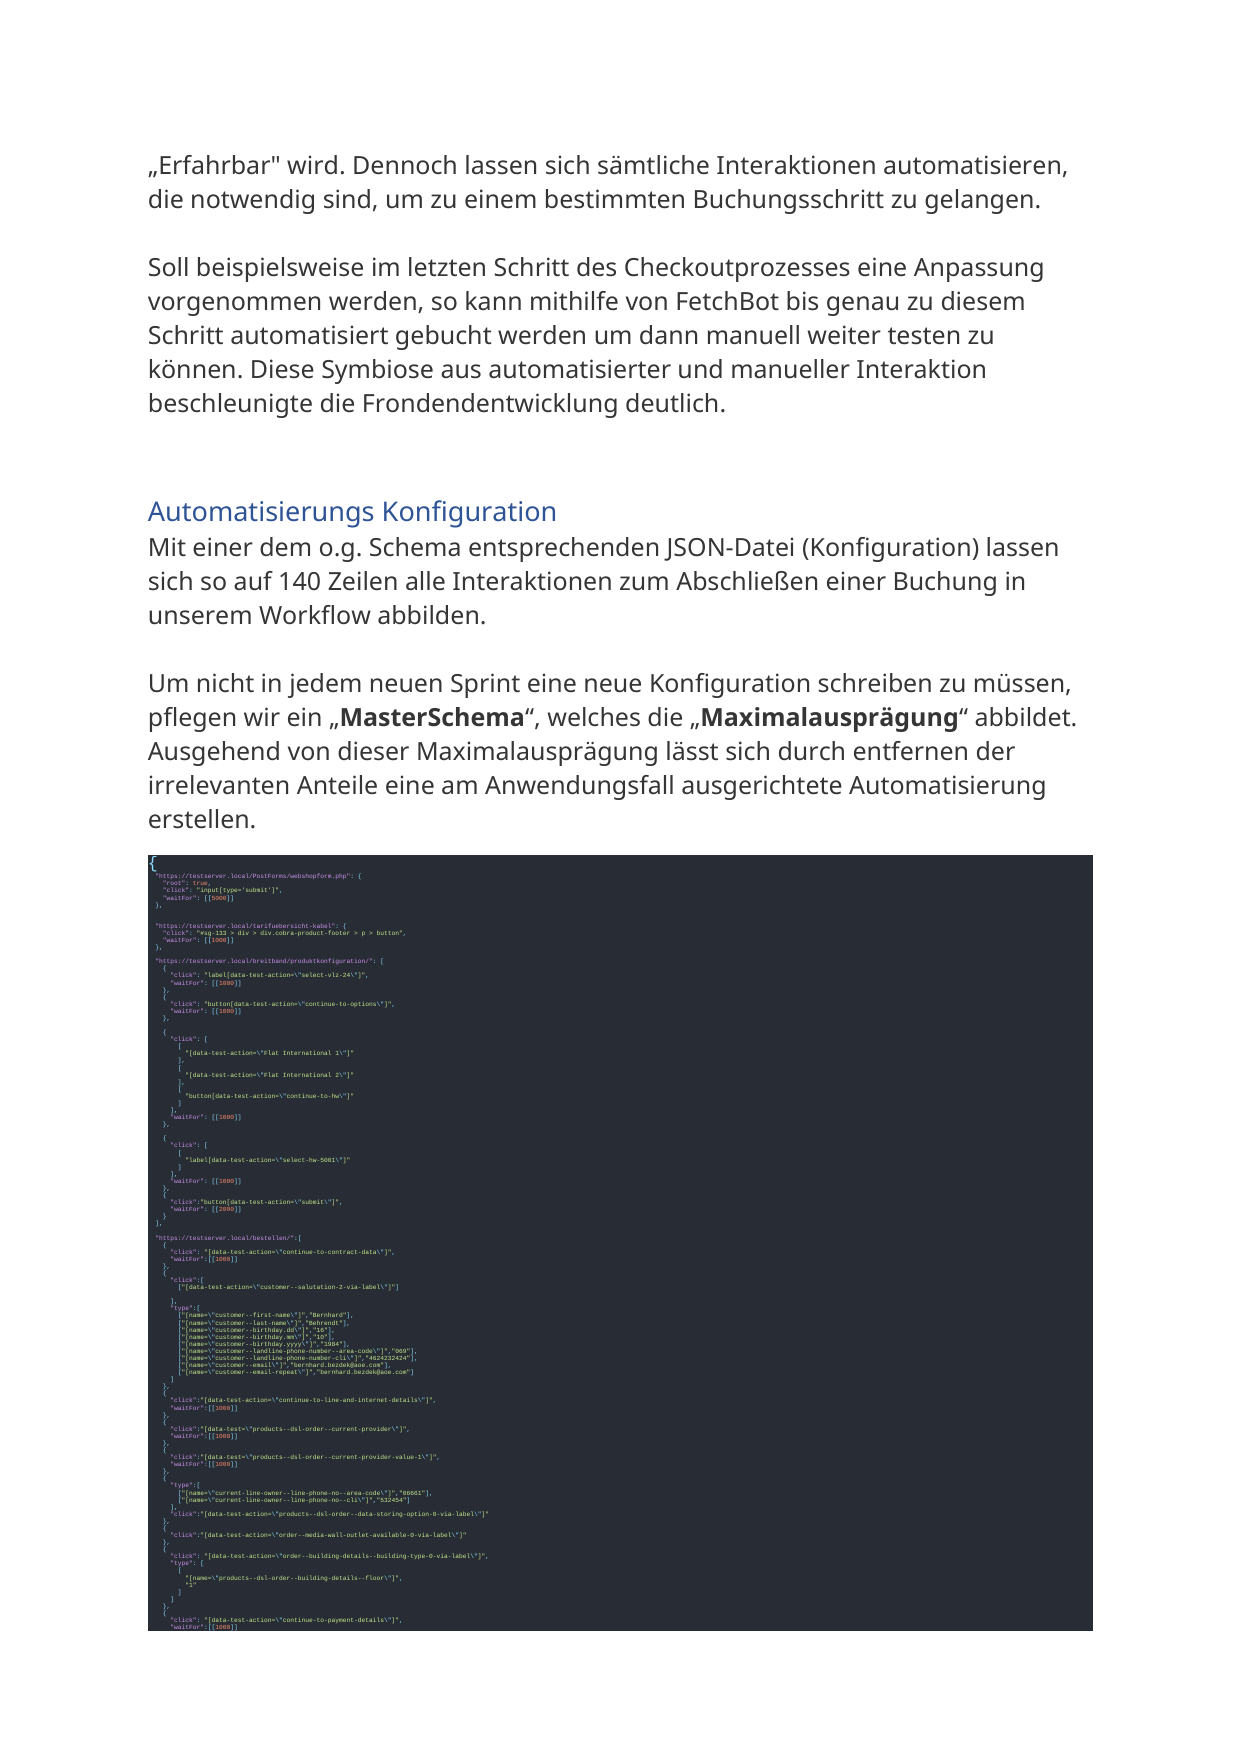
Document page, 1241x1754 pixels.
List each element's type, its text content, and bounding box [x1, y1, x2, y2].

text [148, 855, 1093, 1631]
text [148, 148, 1093, 216]
text Um nicht in jedem neuen Sprint eine neue Konfiguration schreiben zu müssen, pflegen wir ein „MasterSchema“, welches die „Maximalausprägung“ abbildet. Ausgehend von dieser Maximalausprägung lässt sich durch entfernen der irrelevanten Anteile eine am Anwendungsfall ausgerichtete Automatisierung erstellen. [148, 666, 1093, 836]
text Mit einer dem o.g. Schema entsprechenden JSON-Datei (Konfiguration) lassen sich so auf 140 Zeilen alle Interaktionen zum Abschließen einer Buchung in unserem Workflow abbilden. [148, 529, 1093, 631]
subtitle Automatisierungs Konfiguration [148, 492, 1093, 529]
text Soll beispielsweise im letzten Schritt des Checkoutprozesses eine Anpassung vorgenommen werden, so kann mithilfe von FetchBot bis genau zu diesem Schritt automatisiert gebucht werden um dann manuell weiter testen zu können. Diese Symbiose aus automatisierter und manueller Interaktion beschleunigte die Frondendentwicklung deutlich. [148, 250, 1093, 420]
